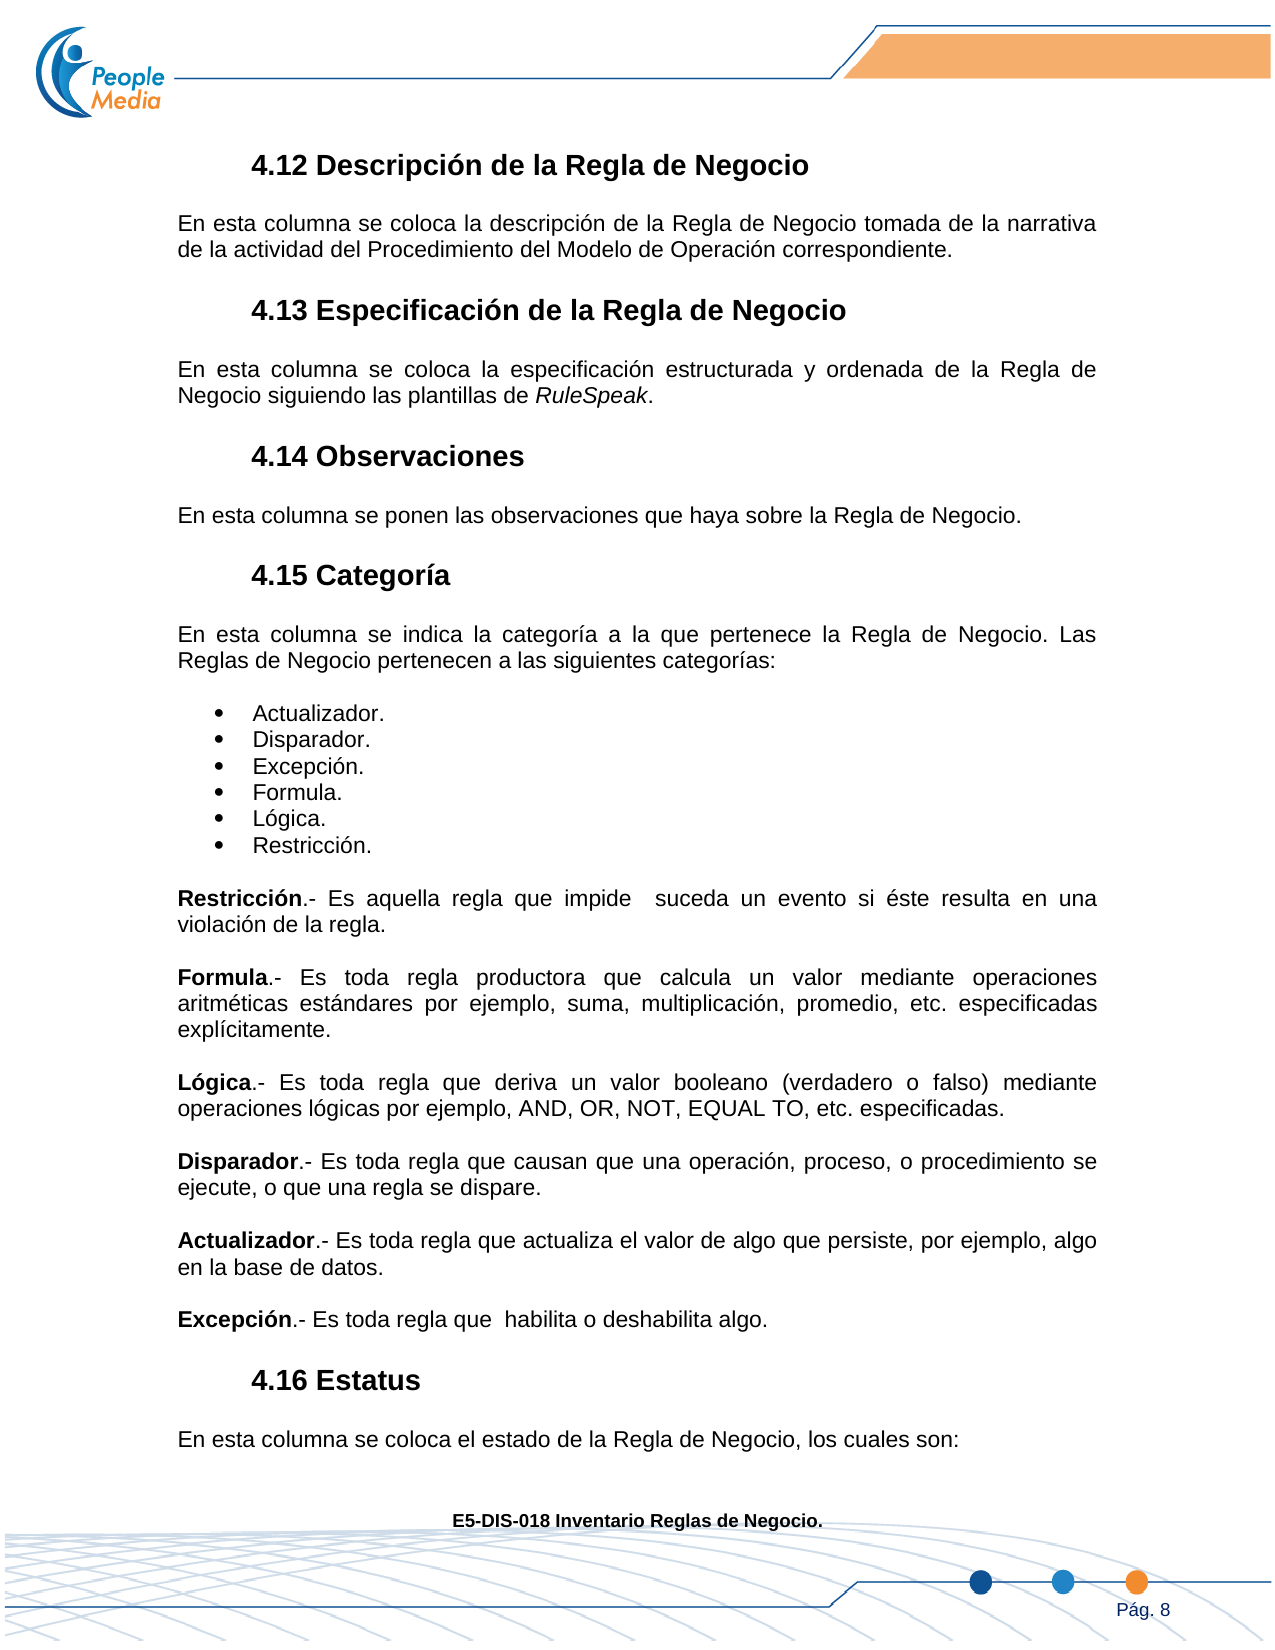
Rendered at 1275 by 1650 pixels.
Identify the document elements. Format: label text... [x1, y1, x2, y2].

text En esta columna se coloca la especificación estructurada y ordenada de la Regla de Negocio siguiendo las plantillas de RuleSpeak. [177, 356, 1098, 408]
text Disparador.- Es toda regla que causan que una operación, proceso, o procedimiento se ejecute, o que una regla se dispare. [177, 1148, 1098, 1201]
text Excepción.- Es toda regla que habilita o deshabilita algo. [177, 1306, 1098, 1332]
subtitle 4.15 Categoría [251, 558, 1098, 592]
list Formula. [215, 779, 1098, 805]
subtitle 4.13 Especificación de la Regla de Negocio [251, 293, 1098, 327]
list Excepción. [215, 753, 1098, 779]
text Actualizador.- Es toda regla que actualiza el valor de algo que persiste, por ejemplo, algo en la base de datos. [177, 1227, 1098, 1280]
text Formula.- Es toda regla productora que calcula un valor mediante operaciones aritméticas estándares por ejemplo, suma, multiplicación, promedio, etc. especificadas explícitamente. [177, 963, 1098, 1043]
text Lógica.- Es toda regla que deriva un valor booleano (verdadero o falso) mediante operaciones lógicas por ejemplo, AND, OR, NOT, EQUAL TO, etc. especificadas. [177, 1069, 1098, 1122]
list Lógica. [215, 805, 1098, 832]
subtitle 4.16 Estatus [251, 1363, 1098, 1397]
picture [4, 1507, 1272, 1641]
text En esta columna se ponen las observaciones que haya sobre la Regla de Negocio. [177, 502, 1098, 528]
picture [15, 4, 1271, 127]
text En esta columna se coloca la descripción de la Regla de Negocio tomada de la narrativa de la actividad del Procedimiento del Modelo de Operación correspondiente. [177, 210, 1098, 263]
list Restricción. [215, 832, 1098, 858]
list Actualizador. [215, 700, 1098, 726]
subtitle 4.14 Observaciones [251, 439, 1098, 473]
subtitle 4.12 Descripción de la Regla de Negocio [251, 148, 1098, 181]
text En esta columna se coloca el estado de la Regla de Negocio, los cuales son: [177, 1426, 1098, 1452]
list Disparador. [215, 726, 1098, 753]
text Restricción.- Es aquella regla que impide suceda un evento si éste resulta en una violación de la regla. [177, 884, 1098, 937]
text En esta columna se indica la categoría a la que pertenece la Regla de Negocio. Las Reglas de Negocio pertenecen a las siguientes categorías: [177, 621, 1098, 674]
